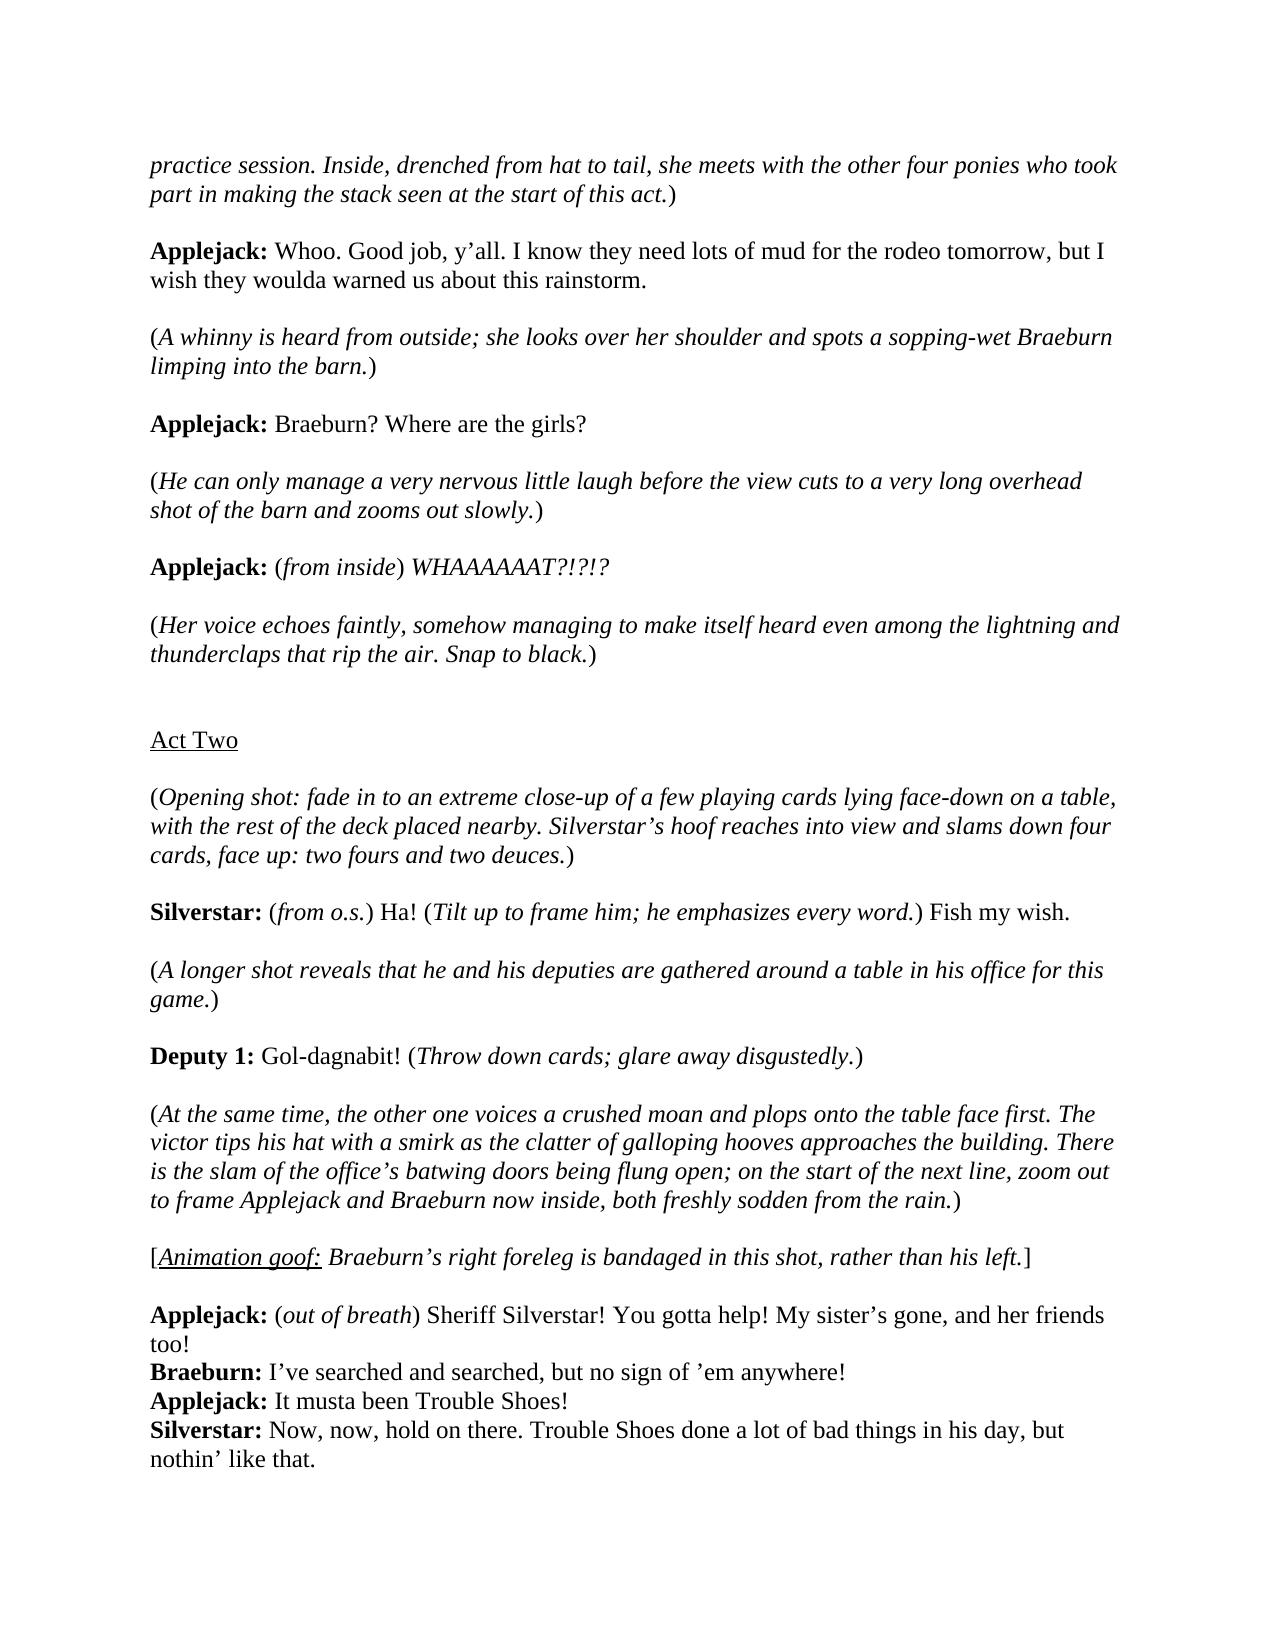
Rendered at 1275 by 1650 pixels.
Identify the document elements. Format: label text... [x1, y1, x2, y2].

text Applejack: It musta been Trouble Shoes! [150, 1386, 1125, 1415]
text (At the same time, the other one voices a crushed moan and plops onto the table face first. The victor tips his hat with a smirk as the clatter of galloping hooves approaches the building. There is the slam of the office’s batwing doors being flung open; on the start of the next line, zoom out to frame Applejack and Braeburn now inside, both freshly sodden from the rain.) [150, 1099, 1125, 1214]
text (He can only manage a very nervous little laugh before the view cuts to a very long overhead shot of the barn and zooms out slowly.) [150, 466, 1125, 524]
text Applejack: Whoo. Good job, y’all. I know they need lots of mud for the rodeo tomorrow, but I wish they woulda warned us about this rainstorm. [150, 236, 1125, 294]
text (Opening shot: fade in to an extreme close-up of a few playing cards lying face-down on a table, with the rest of the deck placed nearby. Silverstar’s hoof reaches into view and slams down four cards, face up: two fours and two deuces.) [150, 782, 1125, 869]
text Braeburn: I’ve searched and searched, but no sign of ’em anywhere! [150, 1357, 1125, 1386]
text Act Two [150, 725, 1125, 754]
text Silverstar: Now, now, hold on there. Trouble Shoes done a lot of bad things in his day, but nothin’ like that. [150, 1415, 1125, 1472]
text (A whinny is heard from outside; she looks over her shoulder and spots a sopping-wet Braeburn limping into the barn.) [150, 322, 1125, 380]
text Deputy 1: Gol-dagnabit! (Throw down cards; glare away disgustedly.) [150, 1041, 1125, 1070]
text (Her voice echoes faintly, somehow managing to make itself heard even among the lightning and thunderclaps that rip the air. Snap to black.) [150, 610, 1125, 667]
text Applejack: Braeburn? Where are the girls? [150, 409, 1125, 437]
text (A longer shot reveals that he and his deputies are gathered around a table in his office for this game.) [150, 955, 1125, 1012]
text Applejack: (from inside) WHAAAAAAT?!?!? [150, 552, 1125, 581]
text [150, 150, 1125, 207]
text [Animation goof: Braeburn’s right foreleg is bandaged in this shot, rather than his left.] [150, 1242, 1125, 1271]
text Silverstar: (from o.s.) Ha! (Tilt up to frame him; he emphasizes every word.) Fish my wish. [150, 897, 1125, 926]
text Applejack: (out of breath) Sheriff Silverstar! You gotta help! My sister’s gone, and her friends too! [150, 1300, 1125, 1357]
